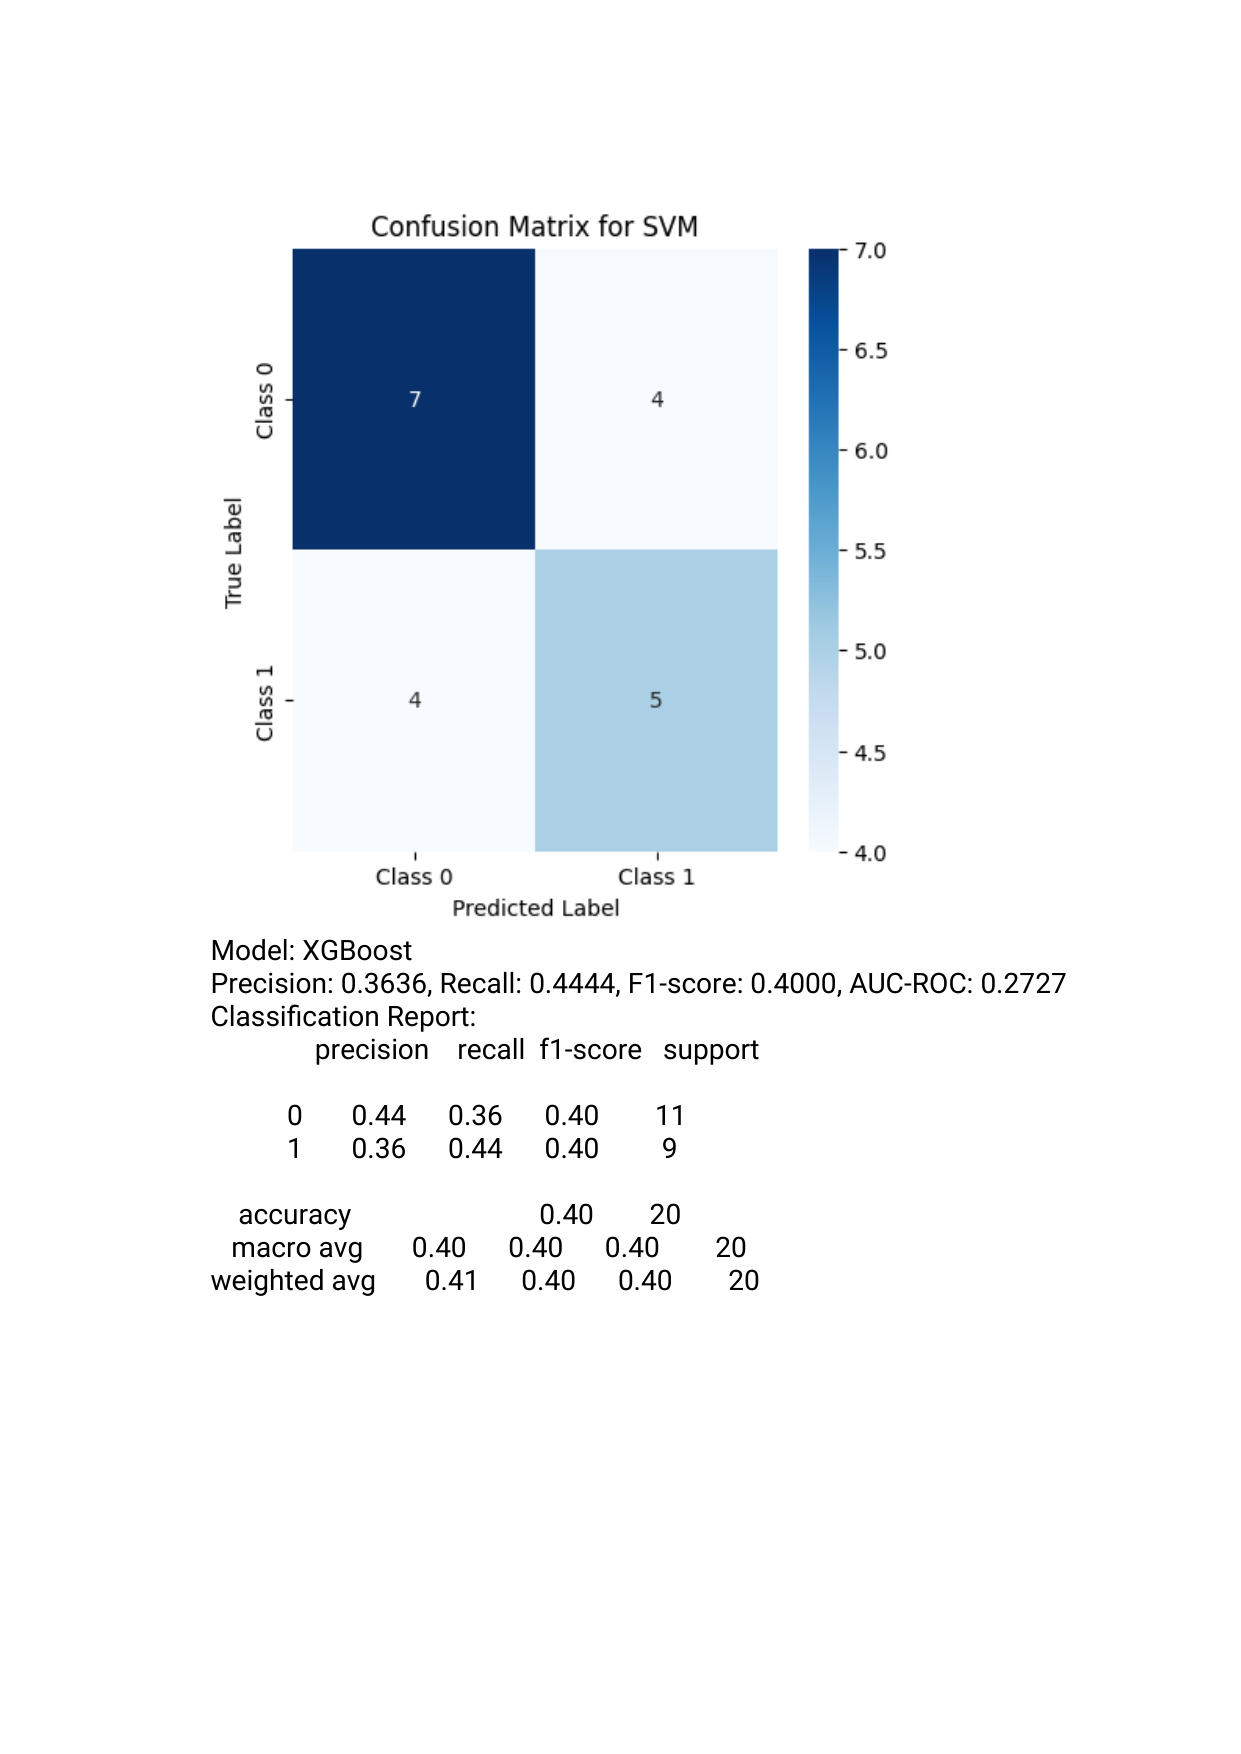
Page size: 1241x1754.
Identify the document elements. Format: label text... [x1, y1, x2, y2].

text 0 0.44 0.36 0.40 11 [210, 1099, 1146, 1132]
text macro avg 0.40 0.40 0.40 20 [210, 1232, 1146, 1264]
text Model: XGBoost [210, 934, 1146, 967]
text accuracy 0.40 20 [210, 1198, 1146, 1232]
text Precision: 0.3636, Recall: 0.4444, F1-score: 0.4000, AUC-ROC: 0.2727 [210, 967, 1146, 1000]
text precision recall f1-score support [210, 1033, 1146, 1066]
text Classification Report: [210, 1000, 1146, 1033]
text weighted avg 0.41 0.40 0.40 20 [210, 1264, 1146, 1298]
text 1 0.36 0.44 0.40 9 [210, 1132, 1146, 1166]
picture [210, 200, 903, 935]
